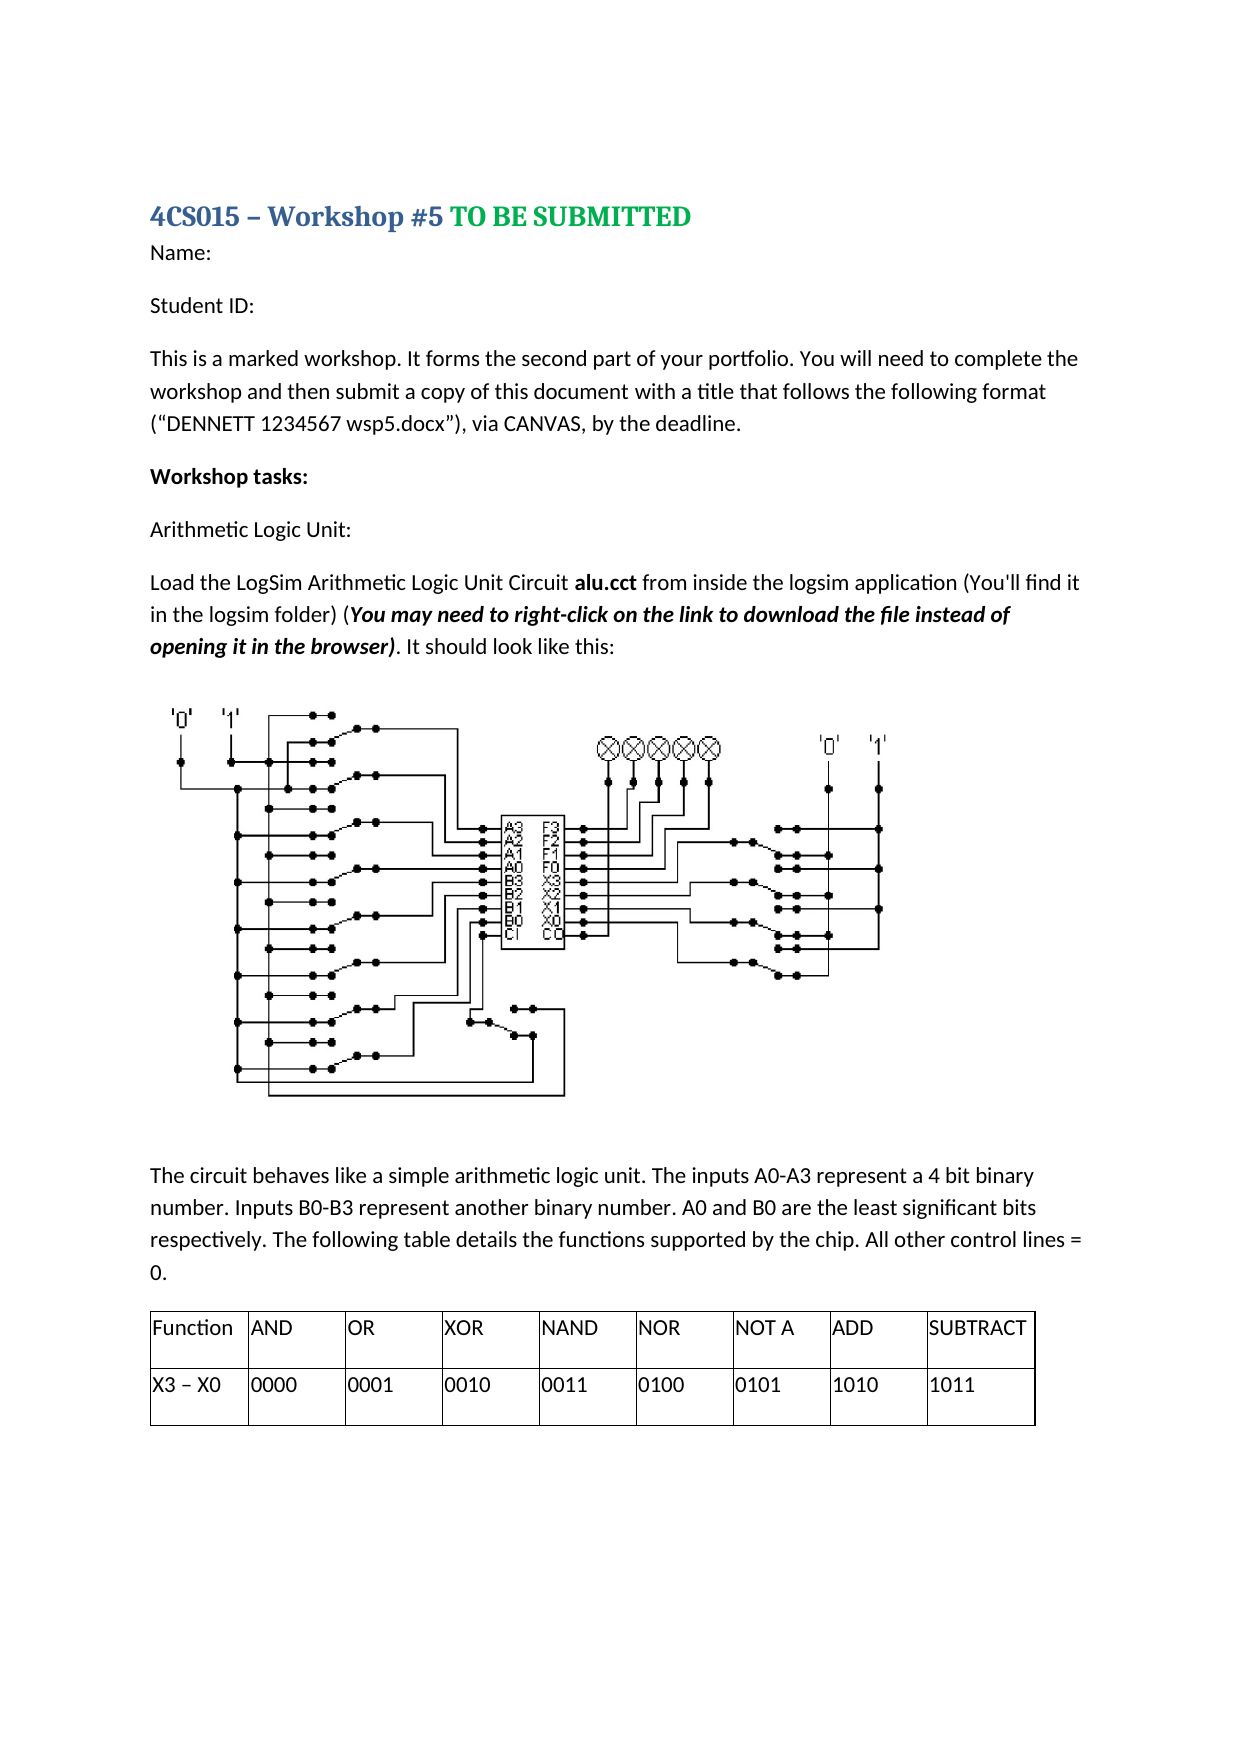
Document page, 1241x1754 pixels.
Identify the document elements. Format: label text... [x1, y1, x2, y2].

picture [150, 696, 913, 1125]
table_header NAND [540, 1312, 636, 1368]
table_cell 0101 [734, 1369, 830, 1424]
table_cell 0100 [637, 1369, 733, 1424]
table_cell 0010 [443, 1369, 539, 1424]
table_header NOT A [734, 1312, 830, 1368]
table_cell 0000 [249, 1369, 345, 1424]
table_cell 0001 [346, 1369, 442, 1424]
table_cell 1010 [831, 1369, 927, 1424]
text Student ID: [150, 292, 1090, 319]
table_header ADD [831, 1312, 927, 1368]
subtitle 4CS015 – Workshop #5 TO BE SUBMITTED [150, 200, 1090, 233]
table_header SUBTRACT [928, 1312, 1034, 1368]
table_header OR [346, 1312, 442, 1368]
table_cell 0011 [540, 1369, 636, 1424]
text Arithmetic Logic Unit: [150, 515, 1090, 543]
table_cell 1011 [928, 1369, 1034, 1424]
table_cell X3 – X0 [151, 1369, 248, 1424]
table_header NOR [637, 1312, 733, 1368]
table_header Function [151, 1312, 248, 1368]
text This is a marked workshop. It forms the second part of your portfolio. You will need to complete the workshop and then submit a copy of this document with a title that follows the following format (“DENNETT 1234567 wsp5.docx”), via CANVAS, by the deadline. [150, 344, 1090, 437]
text Name: [150, 238, 1090, 267]
text Workshop tasks: [150, 462, 1090, 490]
table_header XOR [443, 1312, 539, 1368]
table_header AND [249, 1312, 345, 1368]
